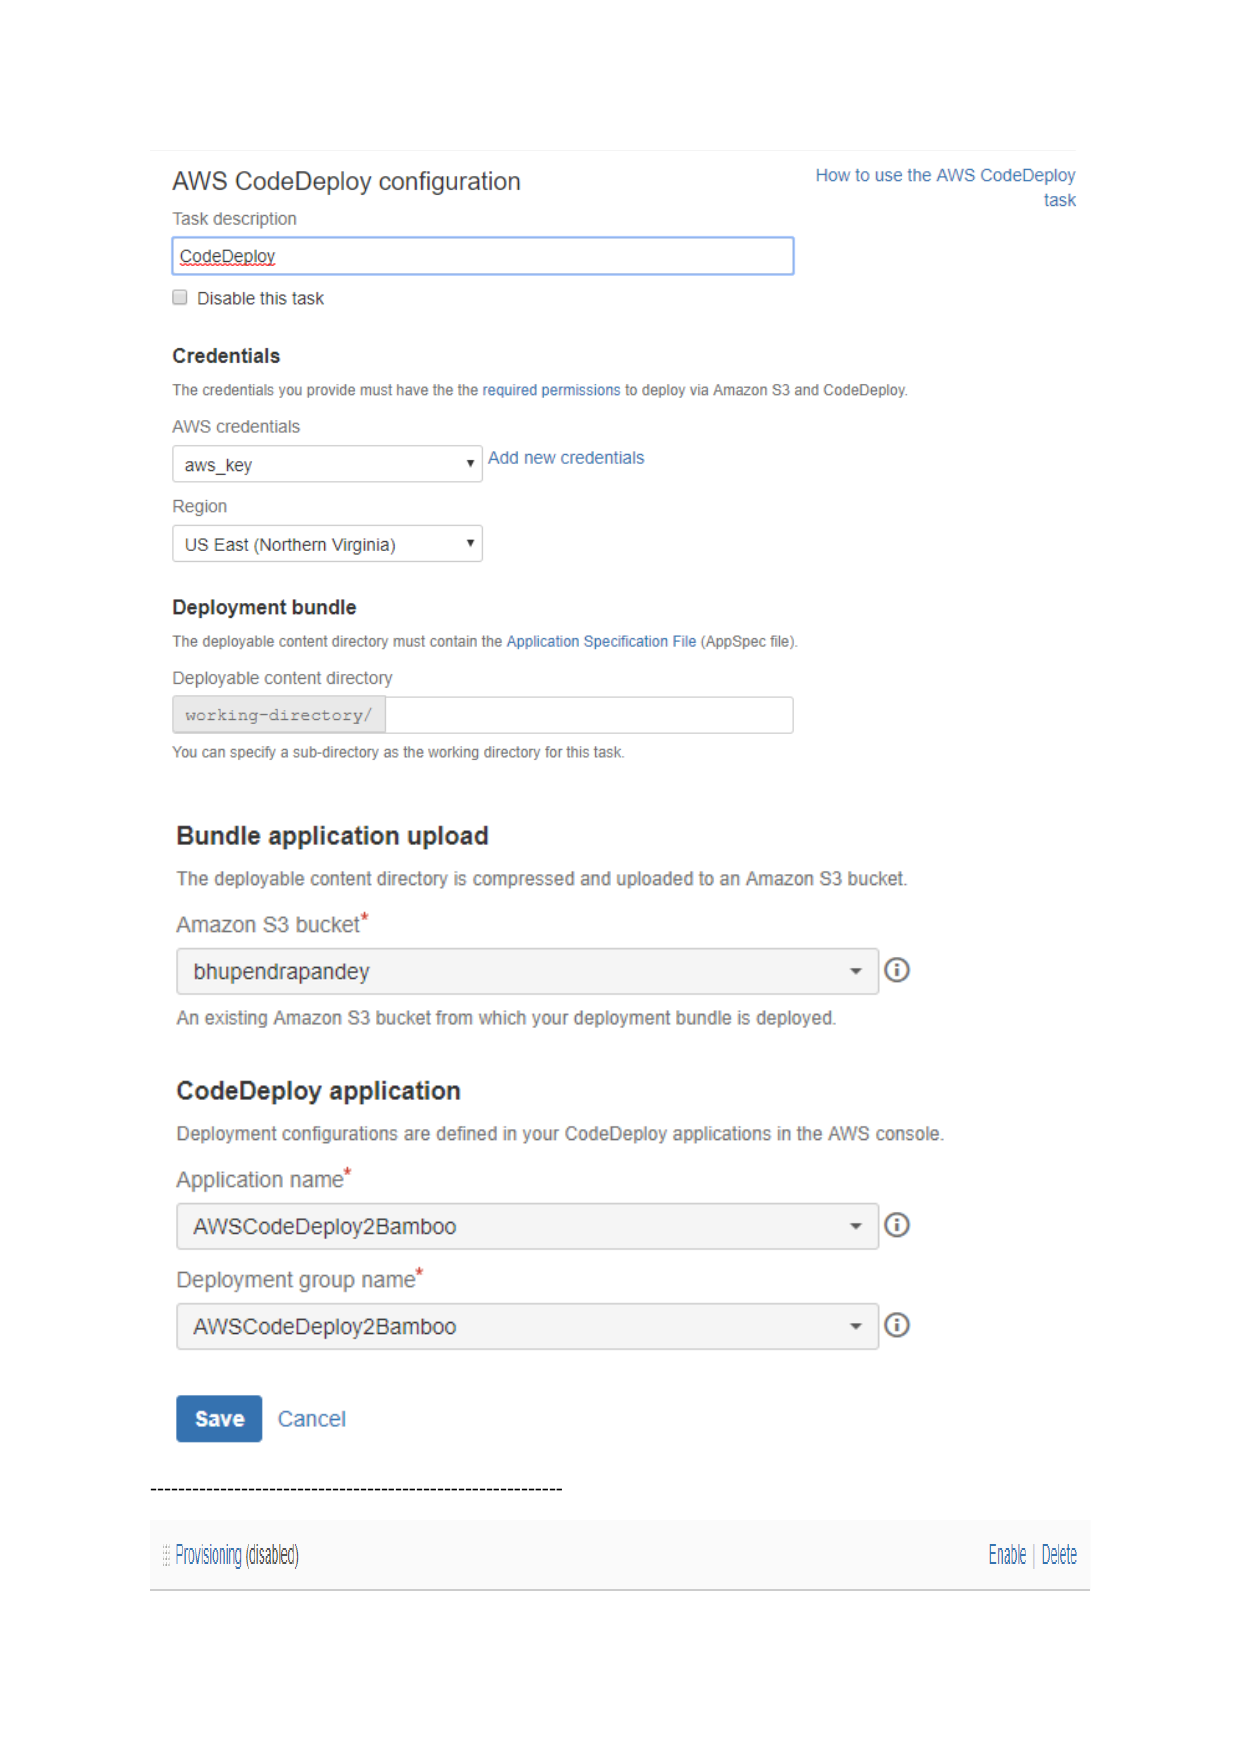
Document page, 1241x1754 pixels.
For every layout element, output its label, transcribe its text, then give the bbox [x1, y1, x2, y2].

text ----------------------------------------------------------- [150, 1474, 1090, 1502]
picture [150, 150, 1091, 780]
picture [150, 798, 1086, 1455]
picture [150, 1520, 1091, 1591]
